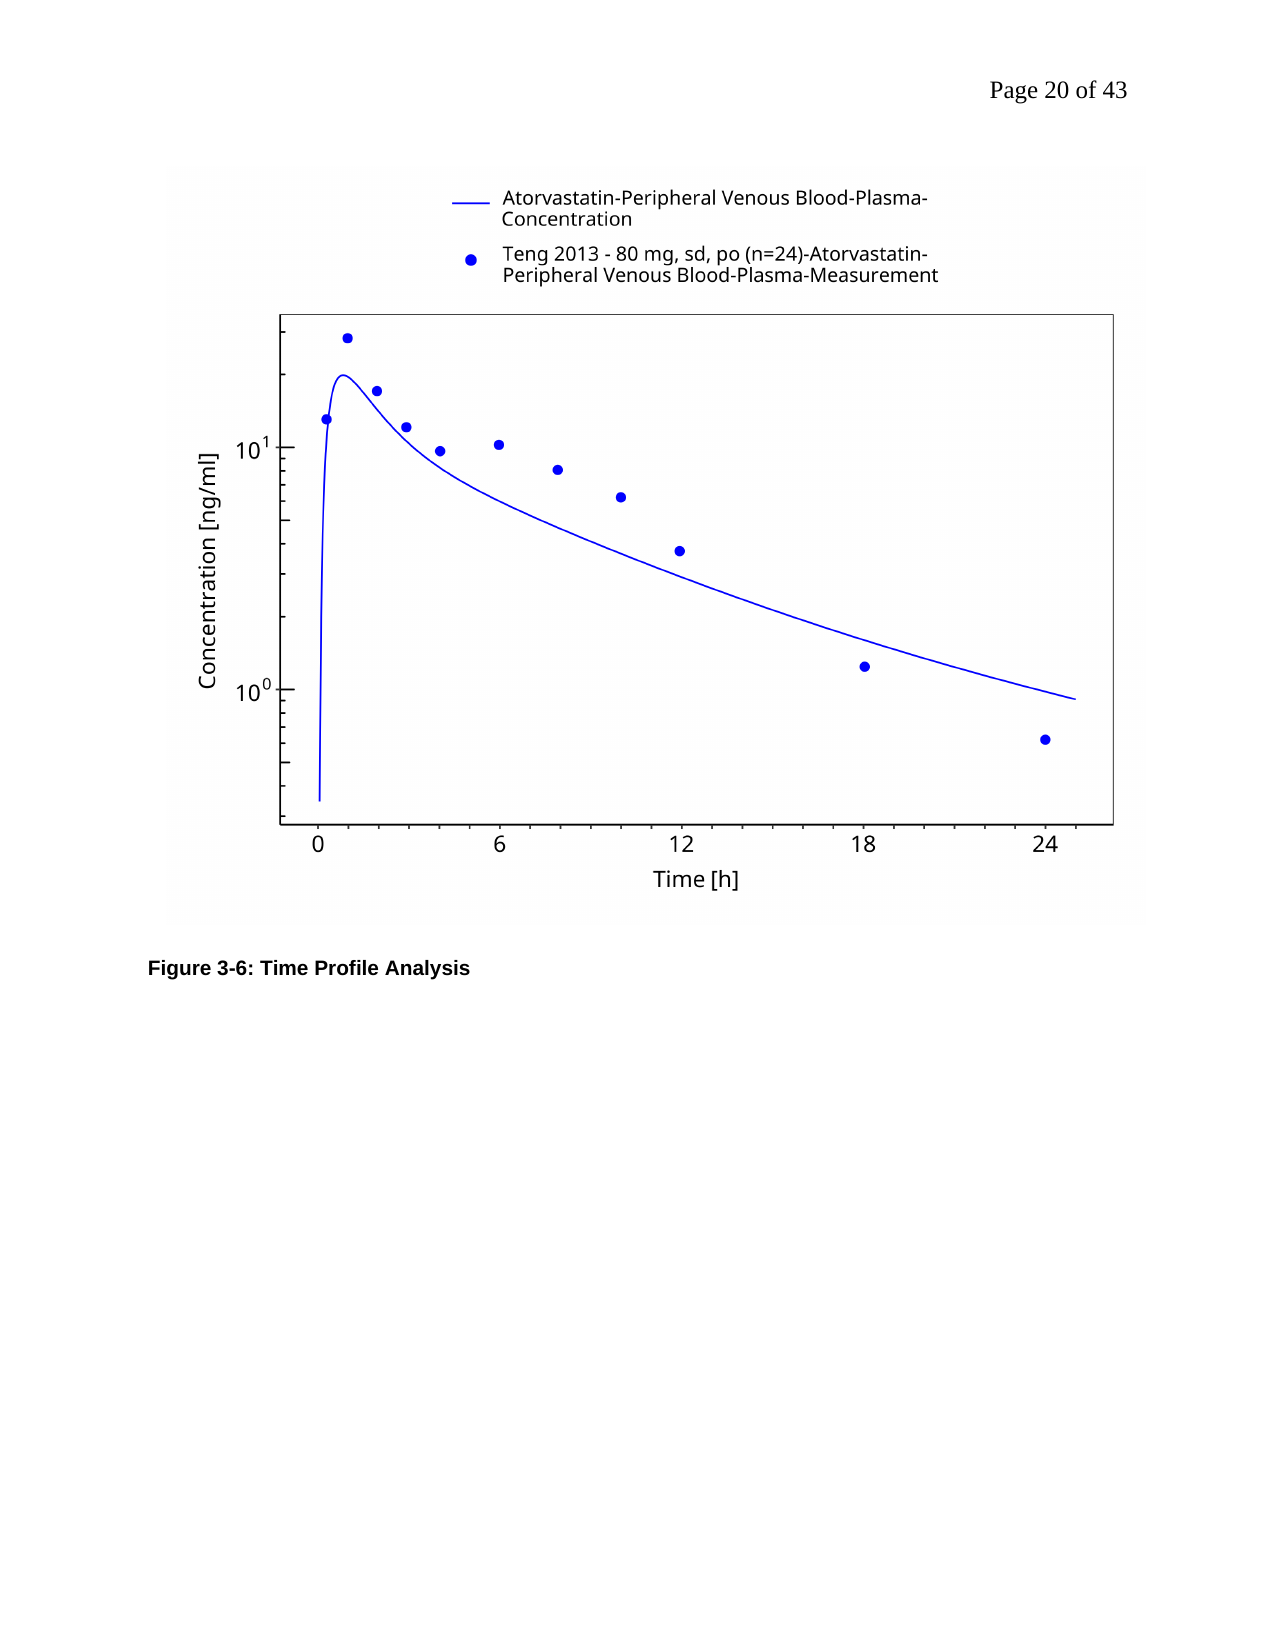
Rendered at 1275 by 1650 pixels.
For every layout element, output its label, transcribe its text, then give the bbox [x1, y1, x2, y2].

picture [166, 166, 1146, 925]
text Figure 3-6: Time Profile Analysis [148, 955, 1127, 979]
